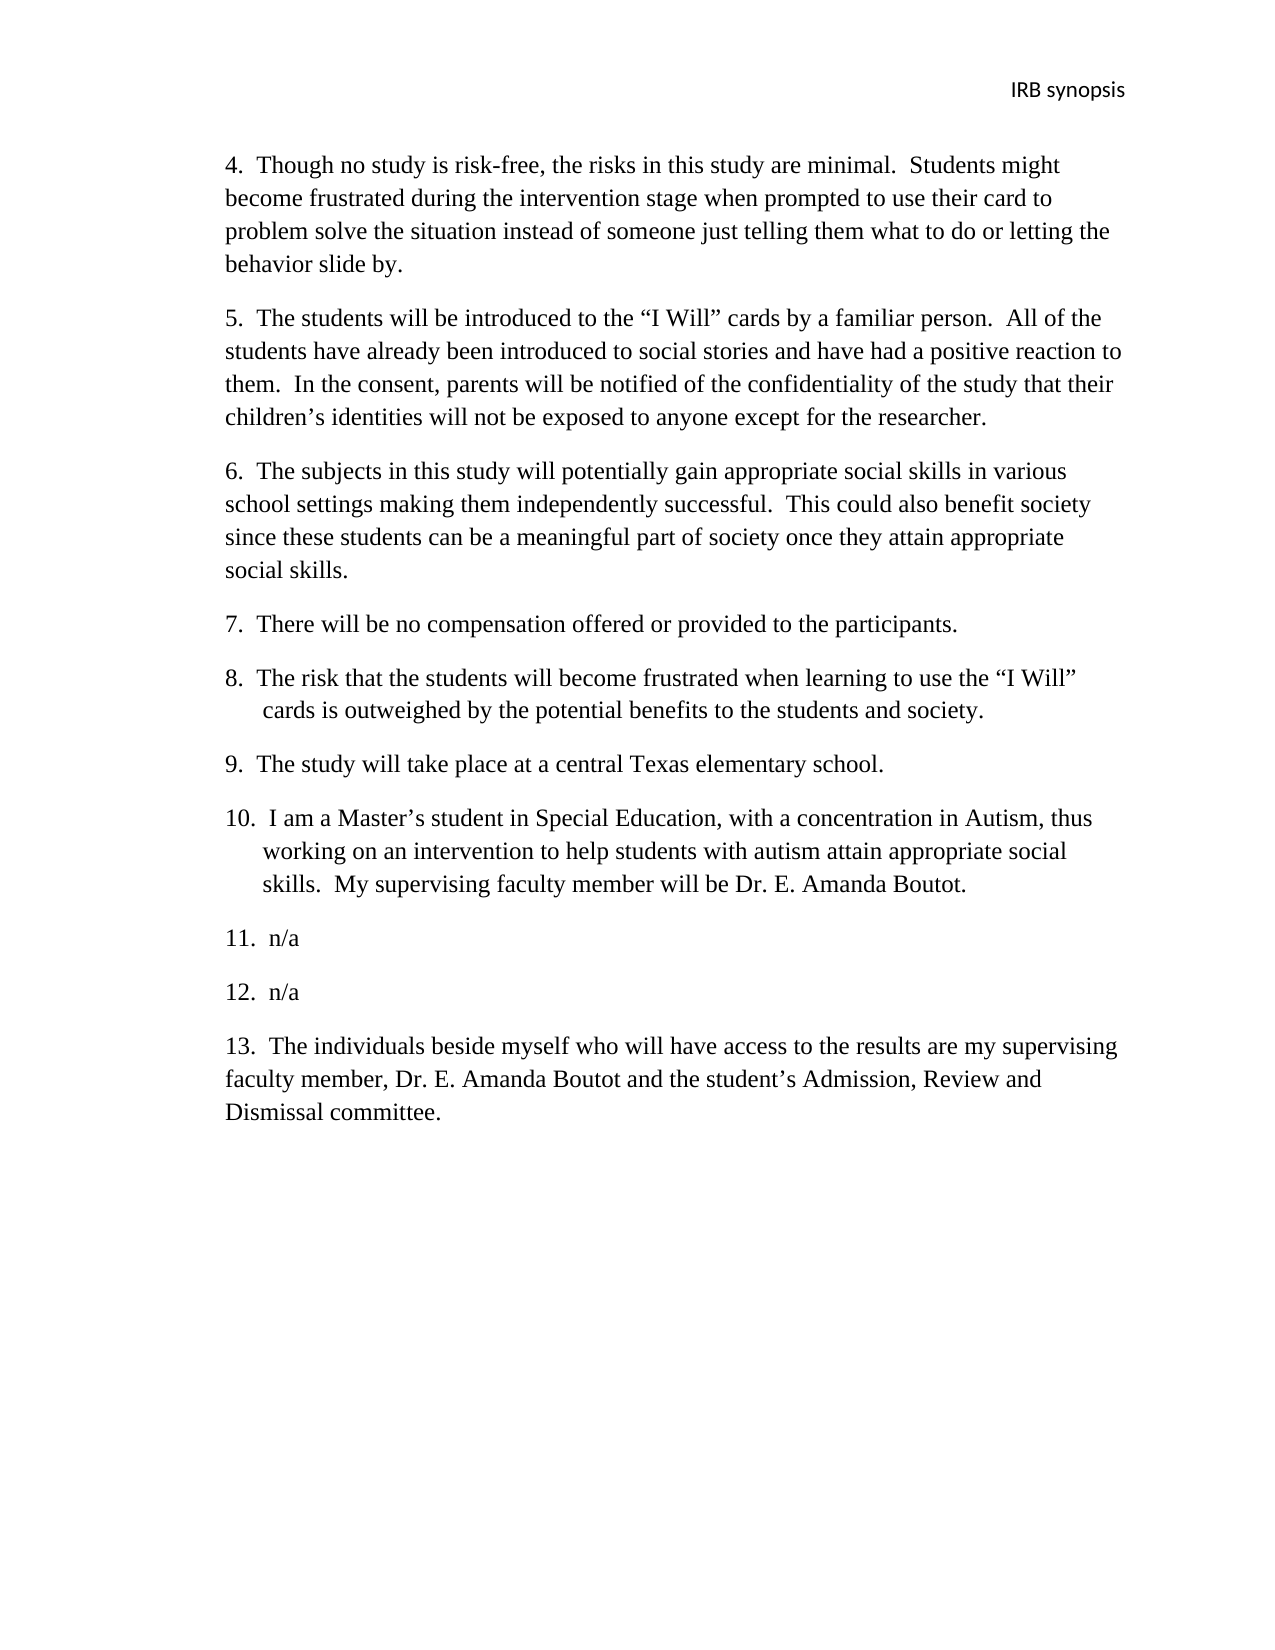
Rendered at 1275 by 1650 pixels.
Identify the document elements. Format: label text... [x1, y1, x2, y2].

text 8. The risk that the students will become frustrated when learning to use the “I Will” cards is outweighed by the potential benefits to the students and society. [225, 663, 1125, 724]
text 7. There will be no compensation offered or provided to the participants. [225, 609, 1125, 637]
text 9. The study will take place at a central Texas elementary school. [150, 749, 1125, 778]
text 10. I am a Master’s student in Special Education, with a concentration in Autism, thus working on an intervention to help students with autism attain appropriate social skills. My supervising faculty member will be Dr. E. Amanda Boutot. [225, 803, 1125, 898]
text 5. The students will be introduced to the “I Will” cards by a familiar person. All of the students have already been introduced to social stories and have had a positive reaction to them. In the consent, parents will be notified of the confidentiality of the study that their children’s identities will not be exposed to anyone except for the researcher. [225, 303, 1125, 431]
text 4. Though no study is risk-free, the risks in this study are minimal. Students might become frustrated during the intervention stage when prompted to use their card to problem solve the situation instead of someone just telling them what to do or letting the behavior slide by. [225, 150, 1125, 278]
text 12. n/a [150, 977, 1125, 1006]
text 11. n/a [150, 923, 1125, 952]
text 6. The subjects in this study will potentially gain appropriate social skills in various school settings making them independently successful. This could also benefit society since these students can be a meaningful part of society once they attain appropriate social skills. [225, 456, 1125, 584]
text 13. The individuals beside myself who will have access to the results are my supervising faculty member, Dr. E. Amanda Boutot and the student’s Admission, Review and Dismissal committee. [225, 1031, 1125, 1126]
